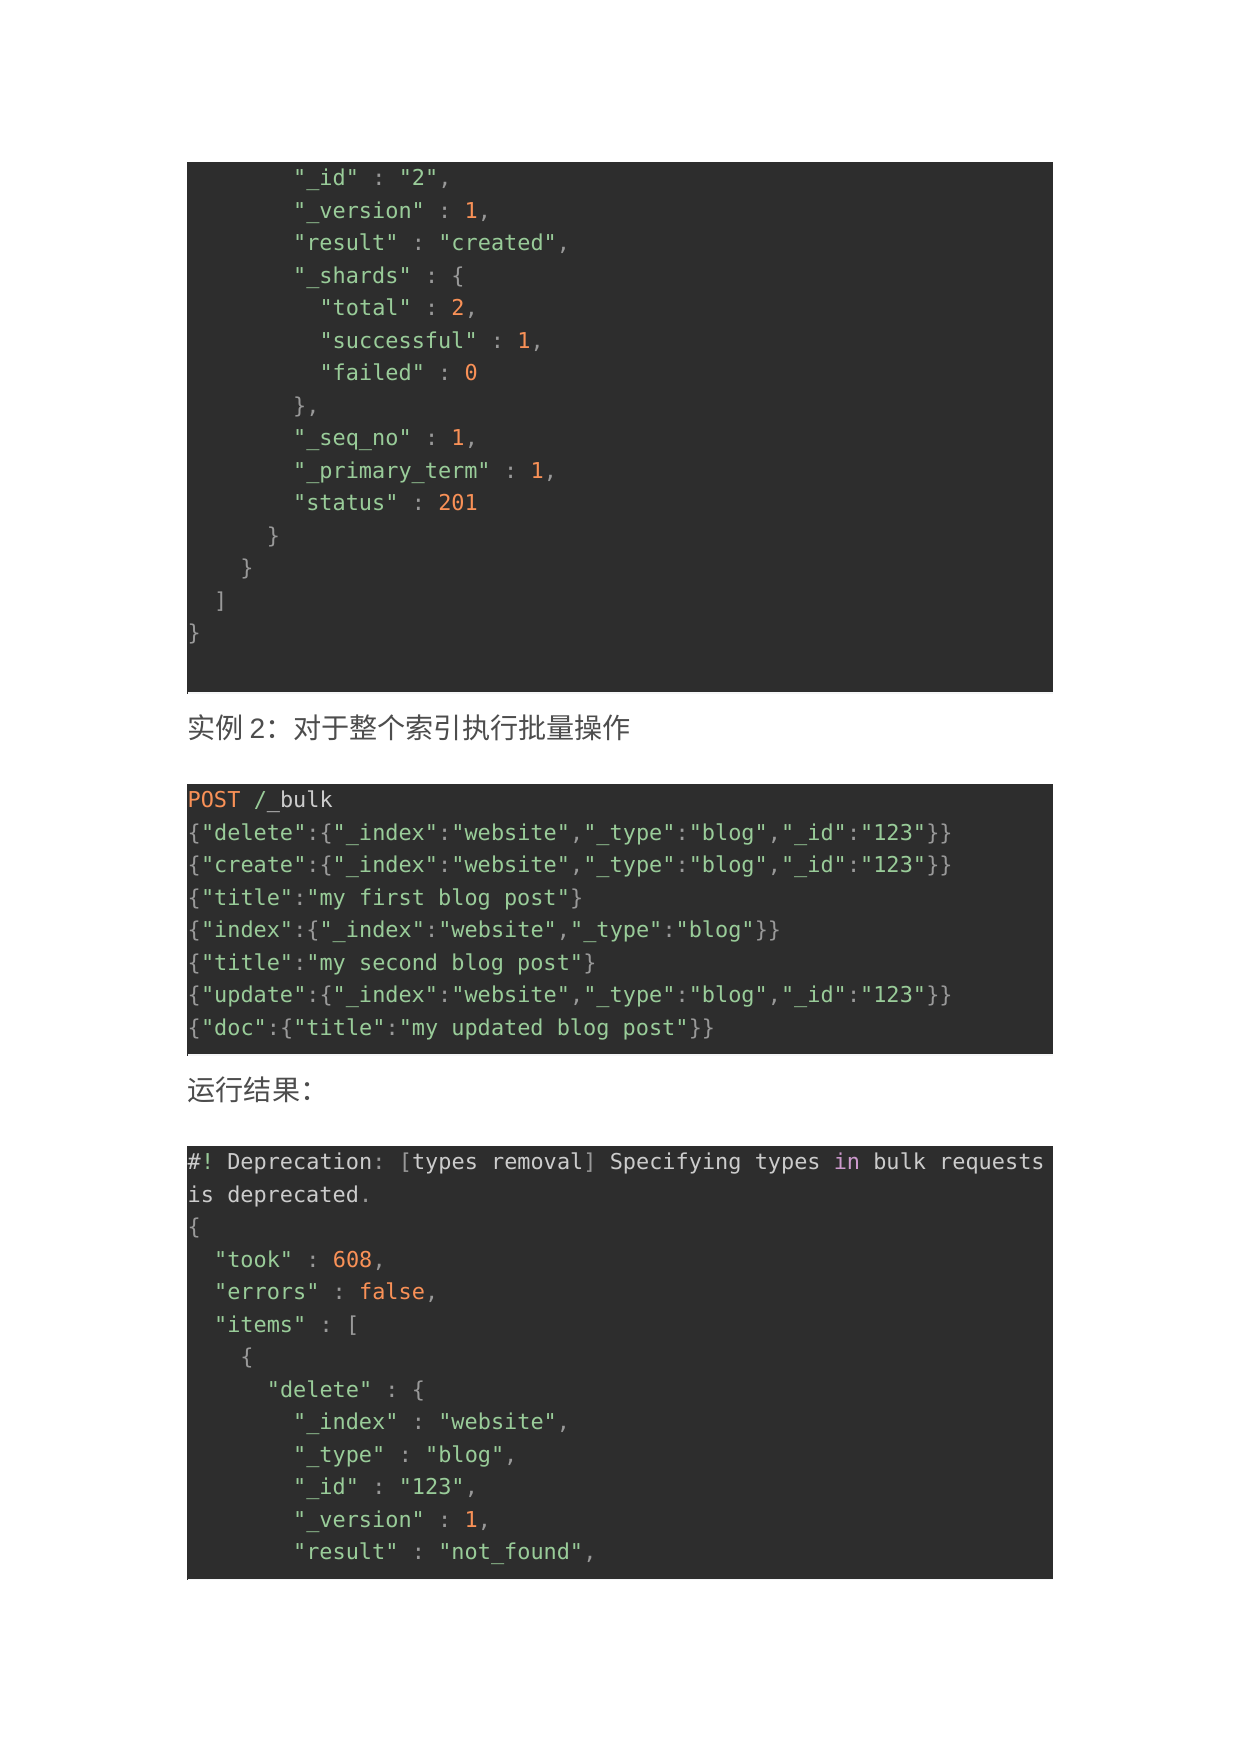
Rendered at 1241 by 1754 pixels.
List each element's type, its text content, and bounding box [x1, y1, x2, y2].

text } [187, 617, 1053, 649]
text "failed" : 0 [187, 357, 1053, 389]
text #! Deprecation: [types removal] Specifying types in bulk requests is deprecated. [187, 1146, 1053, 1211]
text "result" : "not_found", [187, 1536, 1053, 1580]
text {"title":"my second blog post"} [187, 946, 1053, 979]
text {"update":{"_index":"website","_type":"blog","_id":"123"}} [187, 979, 1053, 1011]
text "_primary_term" : 1, [187, 454, 1053, 487]
text "_seq_no" : 1, [187, 422, 1053, 454]
text "_id" : "2", [187, 162, 1053, 194]
text "delete" : { [187, 1373, 1053, 1406]
text "_id" : "123", [187, 1471, 1053, 1503]
text "errors" : false, [187, 1276, 1053, 1308]
text "_index" : "website", [187, 1406, 1053, 1438]
text {"create":{"_index":"website","_type":"blog","_id":"123"}} [187, 849, 1053, 881]
text "result" : "created", [187, 227, 1053, 259]
text 实例2：对于整个索引执行批量操作 [187, 694, 1053, 759]
text POST /_bulk [187, 784, 1053, 816]
text {"doc":{"title":"my updated blog post"}} [187, 1011, 1053, 1056]
text } [187, 519, 1053, 552]
text "took" : 608, [187, 1243, 1053, 1276]
text "_version" : 1, [187, 1503, 1053, 1536]
text } [187, 552, 1053, 584]
text "_type" : "blog", [187, 1438, 1053, 1471]
text "successful" : 1, [187, 324, 1053, 357]
text "_shards" : { [187, 259, 1053, 292]
text {"title":"my first blog post"} [187, 881, 1053, 914]
text ] [187, 584, 1053, 617]
text {"index":{"_index":"website","_type":"blog"}} [187, 914, 1053, 946]
text {"delete":{"_index":"website","_type":"blog","_id":"123"}} [187, 816, 1053, 849]
text "items" : [ [187, 1308, 1053, 1341]
text { [187, 1341, 1053, 1373]
text "total" : 2, [187, 292, 1053, 324]
text "status" : 201 [187, 487, 1053, 519]
text "_version" : 1, [187, 194, 1053, 227]
text 运行结果： [187, 1056, 1053, 1121]
text }, [187, 389, 1053, 422]
text { [187, 1211, 1053, 1243]
